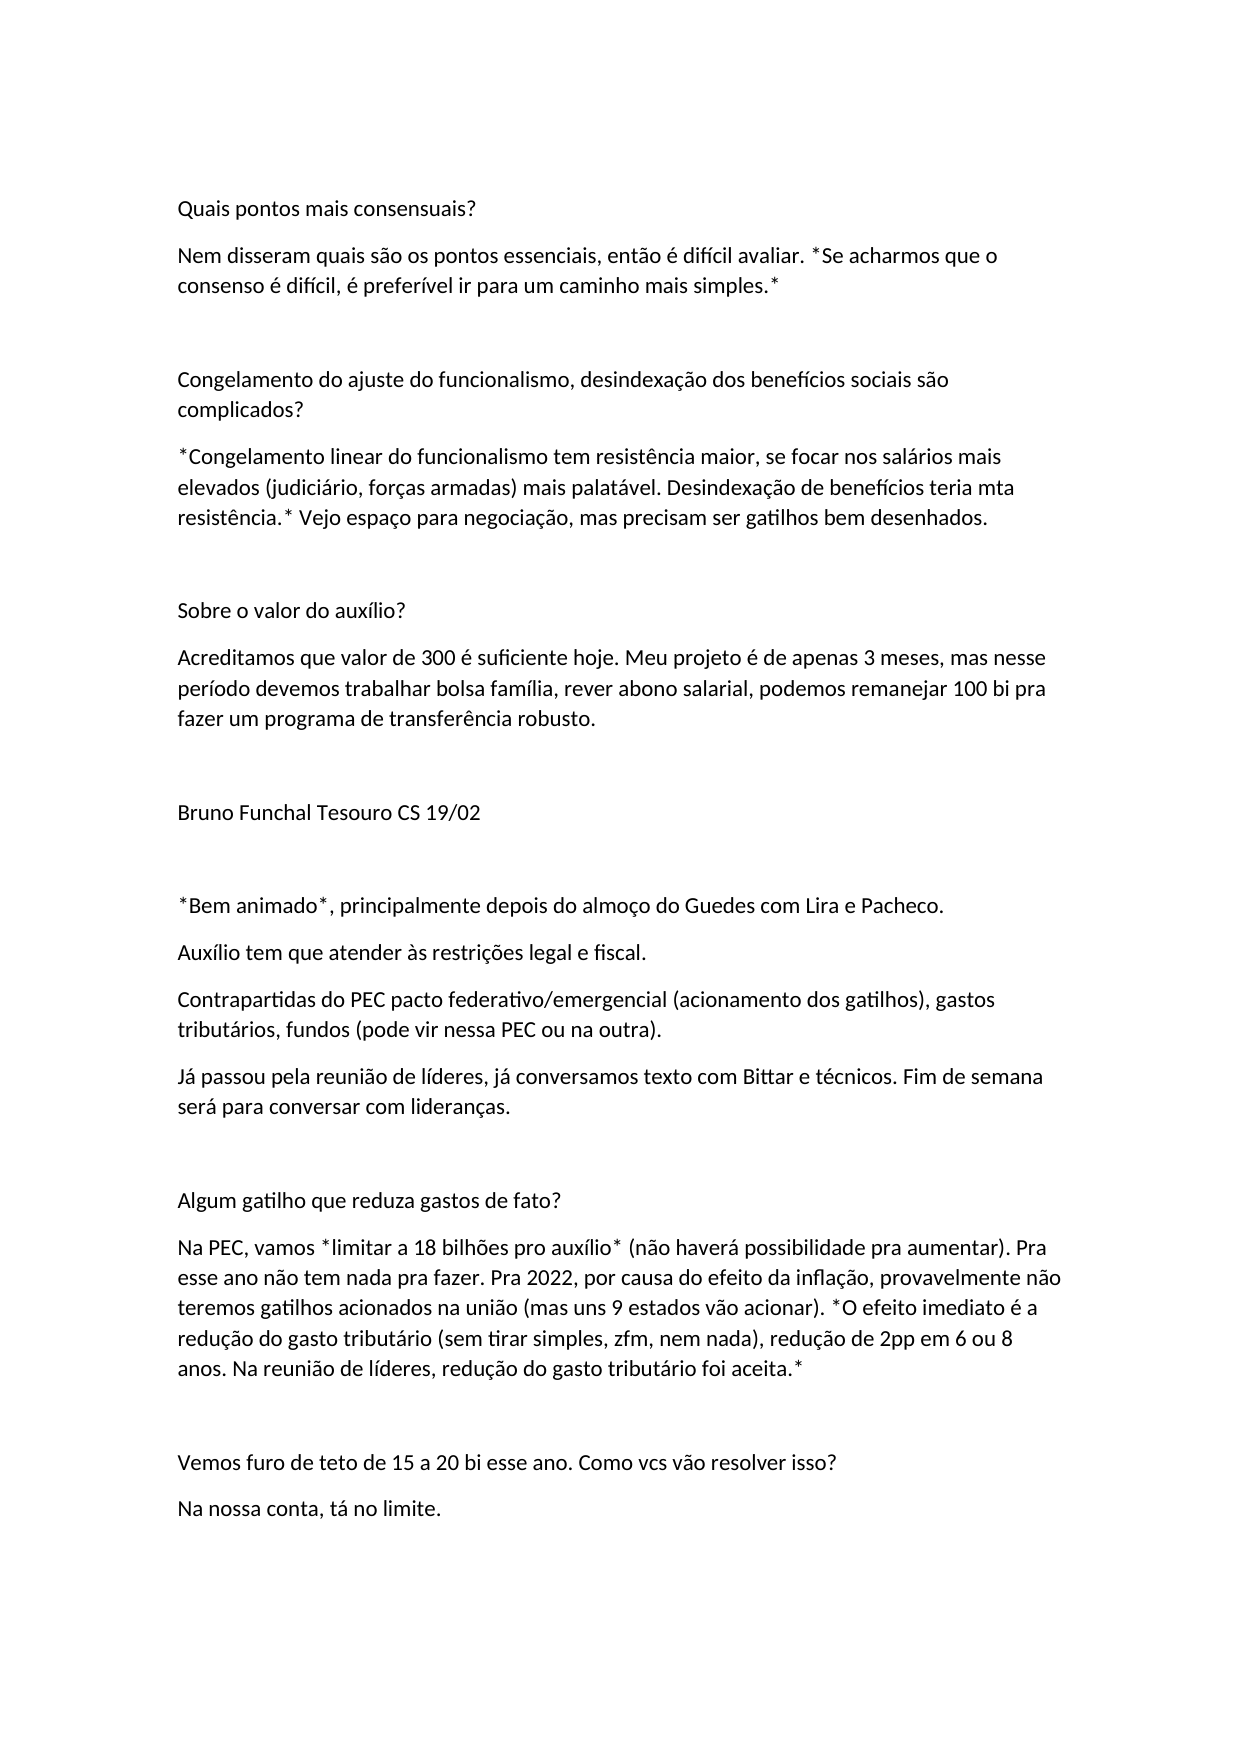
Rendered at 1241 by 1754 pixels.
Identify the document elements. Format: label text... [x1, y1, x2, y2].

text Já passou pela reunião de líderes, já conversamos texto com Bittar e técnicos. Fim de semana será para conversar com lideranças. [177, 1062, 1063, 1120]
text Na PEC, vamos *limitar a 18 bilhões pro auxílio* (não haverá possibilidade pra aumentar). Pra esse ano não tem nada pra fazer. Pra 2022, por causa do efeito da inflação, provavelmente não teremos gatilhos acionados na união (mas uns 9 estados vão acionar). *O efeito imediato é a redução do gasto tributário (sem tirar simples, zfm, nem nada), redução de 2pp em 6 ou 8 anos. Na reunião de líderes, redução do gasto tributário foi aceita.* [177, 1233, 1063, 1382]
text Quais pontos mais consensuais? [177, 194, 1063, 222]
text Sobre o valor do auxílio? [177, 597, 1063, 624]
text Contrapartidas do PEC pacto federativo/emergencial (acionamento dos gatilhos), gastos tributários, fundos (pode vir nessa PEC ou na outra). [177, 985, 1063, 1043]
text Na nossa conta, tá no limite. [177, 1494, 1063, 1522]
text Acreditamos que valor de 300 é suficiente hoje. Meu projeto é de apenas 3 meses, mas nesse período devemos trabalhar bolsa família, rever abono salarial, podemos remanejar 100 bi pra fazer um programa de transferência robusto. [177, 643, 1063, 732]
text *Bem animado*, principalmente depois do almoço do Guedes com Lira e Pacheco. [177, 891, 1063, 919]
text Bruno Funchal Tesouro CS 19/02 [177, 798, 1063, 826]
text Congelamento do ajuste do funcionalismo, desindexação dos benefícios sociais são complicados? [177, 365, 1063, 423]
text Nem disseram quais são os pontos essenciais, então é difícil avaliar. *Se acharmos que o consenso é difícil, é preferível ir para um caminho mais simples.* [177, 241, 1063, 299]
text Vemos furo de teto de 15 a 20 bi esse ano. Como vcs vão resolver isso? [177, 1448, 1063, 1476]
text Auxílio tem que atender às restrições legal e fiscal. [177, 938, 1063, 966]
text Algum gatilho que reduza gastos de fato? [177, 1186, 1063, 1214]
text *Congelamento linear do funcionalismo tem resistência maior, se focar nos salários mais elevados (judiciário, forças armadas) mais palatável. Desindexação de benefícios teria mta resistência.* Vejo espaço para negociação, mas precisam ser gatilhos bem desenhados. [177, 442, 1063, 531]
